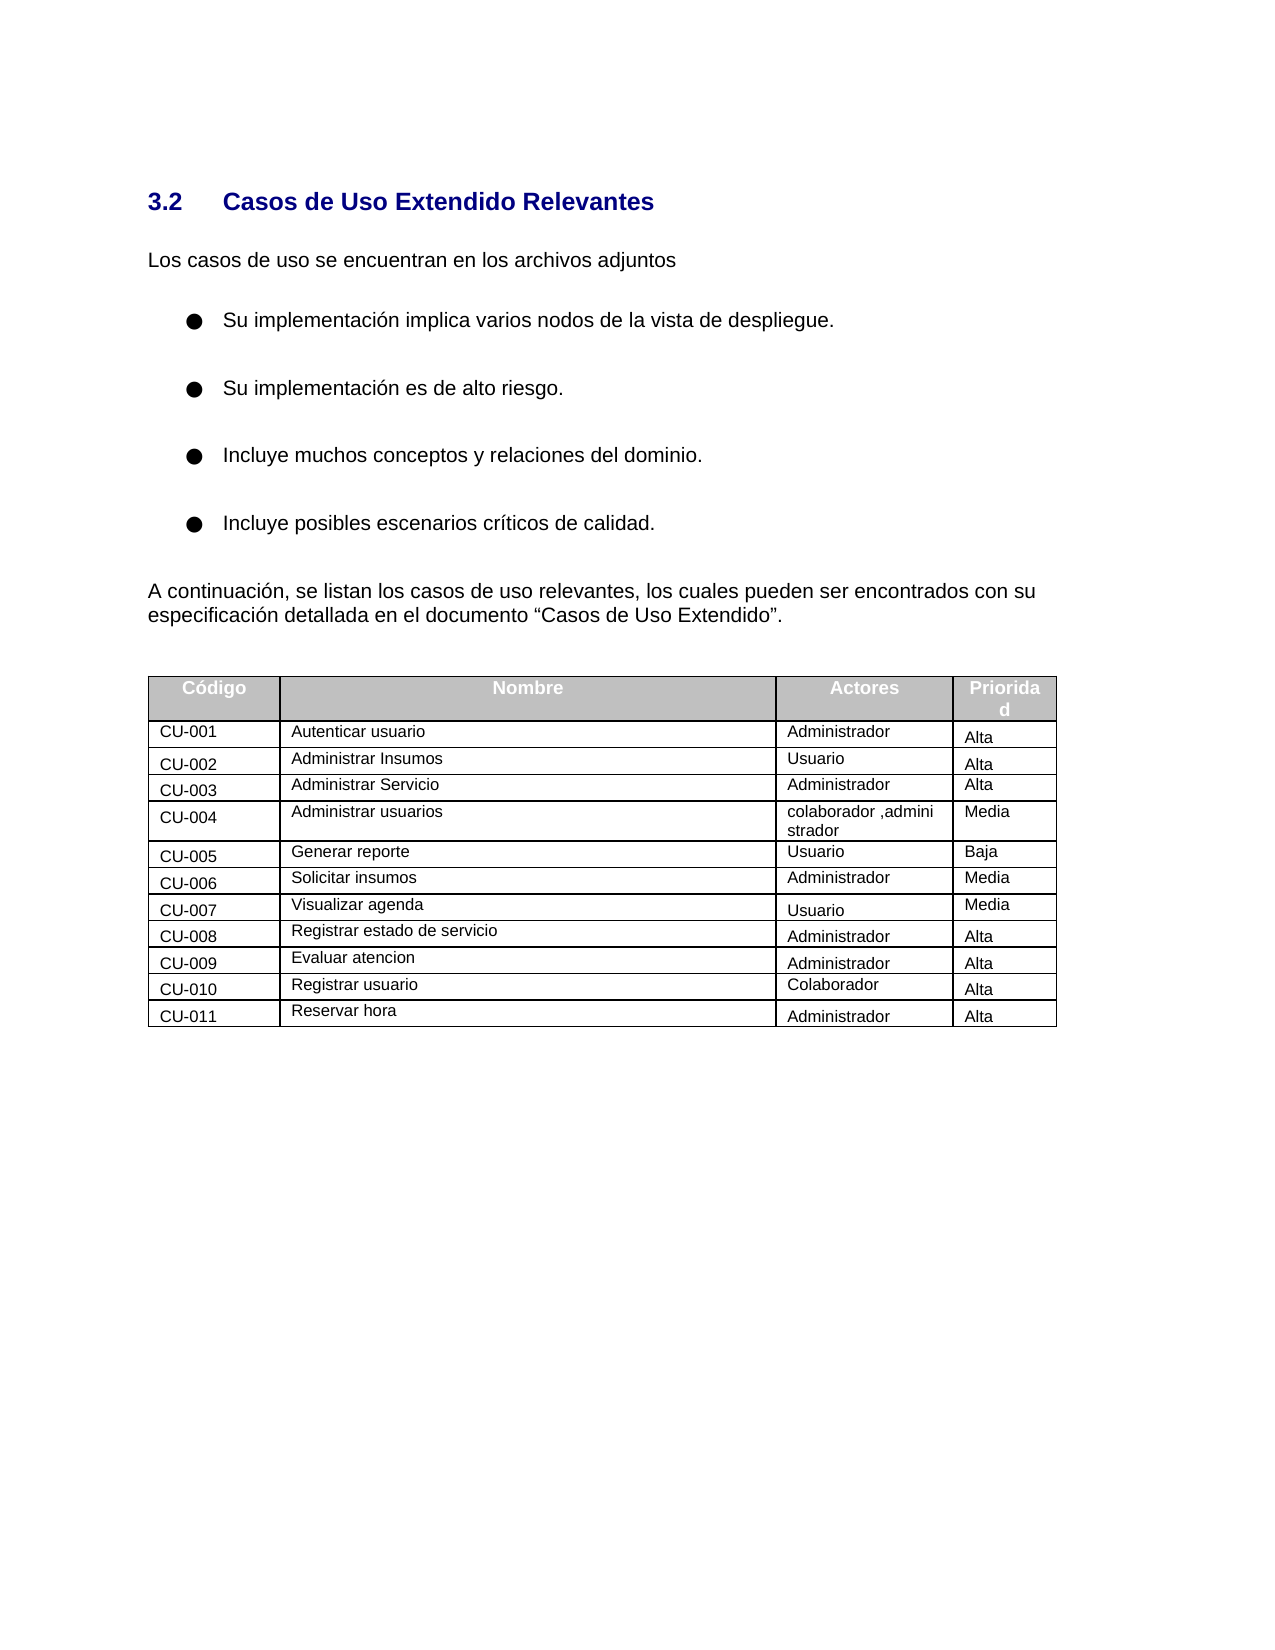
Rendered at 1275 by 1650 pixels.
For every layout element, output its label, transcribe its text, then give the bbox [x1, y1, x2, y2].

table_cell Alta [954, 722, 1056, 747]
table_cell Administrar usuarios [281, 802, 775, 840]
table_cell Registrar usuario [281, 974, 775, 999]
table_cell Media [954, 868, 1056, 893]
table_cell Media [954, 802, 1056, 840]
table_cell Usuario [777, 842, 952, 866]
text 3.2 Casos de Uso Extendido Relevantes [148, 186, 1125, 215]
table_cell Autenticar usuario [281, 722, 775, 747]
table_cell Alta [954, 948, 1056, 973]
table_cell Administrador [777, 948, 952, 973]
list Su implementación implica varios nodos de la vista de despliegue. [185, 296, 1125, 339]
table_cell Alta [954, 921, 1056, 946]
table_cell Baja [954, 842, 1056, 866]
table_cell Administrador [777, 868, 952, 893]
table_cell CU-011 [149, 1001, 279, 1026]
table_header Nombre [281, 677, 775, 720]
list Su implementación es de alto riesgo. [185, 364, 1125, 407]
table_cell CU-010 [149, 974, 279, 999]
table_cell Administrador [777, 1001, 952, 1026]
text Los casos de uso se encuentran en los archivos adjuntos [148, 246, 1125, 271]
table_cell CU-009 [149, 948, 279, 973]
table_cell CU-001 [149, 722, 279, 747]
text A continuación, se listan los casos de uso relevantes, los cuales pueden ser encontrados con su especificación detallada en el documento “Casos de Uso Extendido”. [148, 579, 1125, 627]
table_cell Evaluar atencion [281, 948, 775, 973]
table_cell CU-006 [149, 868, 279, 893]
table_cell CU-004 [149, 802, 279, 840]
table_cell Alta [954, 748, 1056, 773]
table_cell Alta [954, 974, 1056, 999]
table_cell CU-002 [149, 748, 279, 773]
table_cell Administrar Insumos [281, 748, 775, 773]
list Incluye muchos conceptos y relaciones del dominio. [185, 432, 1125, 474]
table_header Actores [777, 677, 952, 720]
table_cell Visualizar agenda [281, 895, 775, 919]
list Incluye posibles escenarios críticos de calidad. [185, 499, 1125, 542]
table_cell colaborador ,administrador [777, 802, 952, 840]
table_cell CU-008 [149, 921, 279, 946]
table_cell Usuario [777, 895, 952, 919]
table_cell Administrar Servicio [281, 775, 775, 800]
table_cell Alta [954, 1001, 1056, 1026]
table_cell Reservar hora [281, 1001, 775, 1026]
table_cell Solicitar insumos [281, 868, 775, 893]
table_cell Colaborador [777, 974, 952, 999]
table_header Código [149, 677, 279, 720]
table_cell Administrador [777, 775, 952, 800]
table_cell Generar reporte [281, 842, 775, 866]
table_cell Registrar estado de servicio [281, 921, 775, 946]
table_cell Alta [954, 775, 1056, 800]
table_cell CU-003 [149, 775, 279, 800]
table_cell CU-005 [149, 842, 279, 866]
table_cell Usuario [777, 748, 952, 773]
table_cell CU-007 [149, 895, 279, 919]
table_header Prioridad [954, 677, 1056, 720]
table_cell Administrador [777, 921, 952, 946]
table_cell Media [954, 895, 1056, 919]
table_cell Administrador [777, 722, 952, 747]
